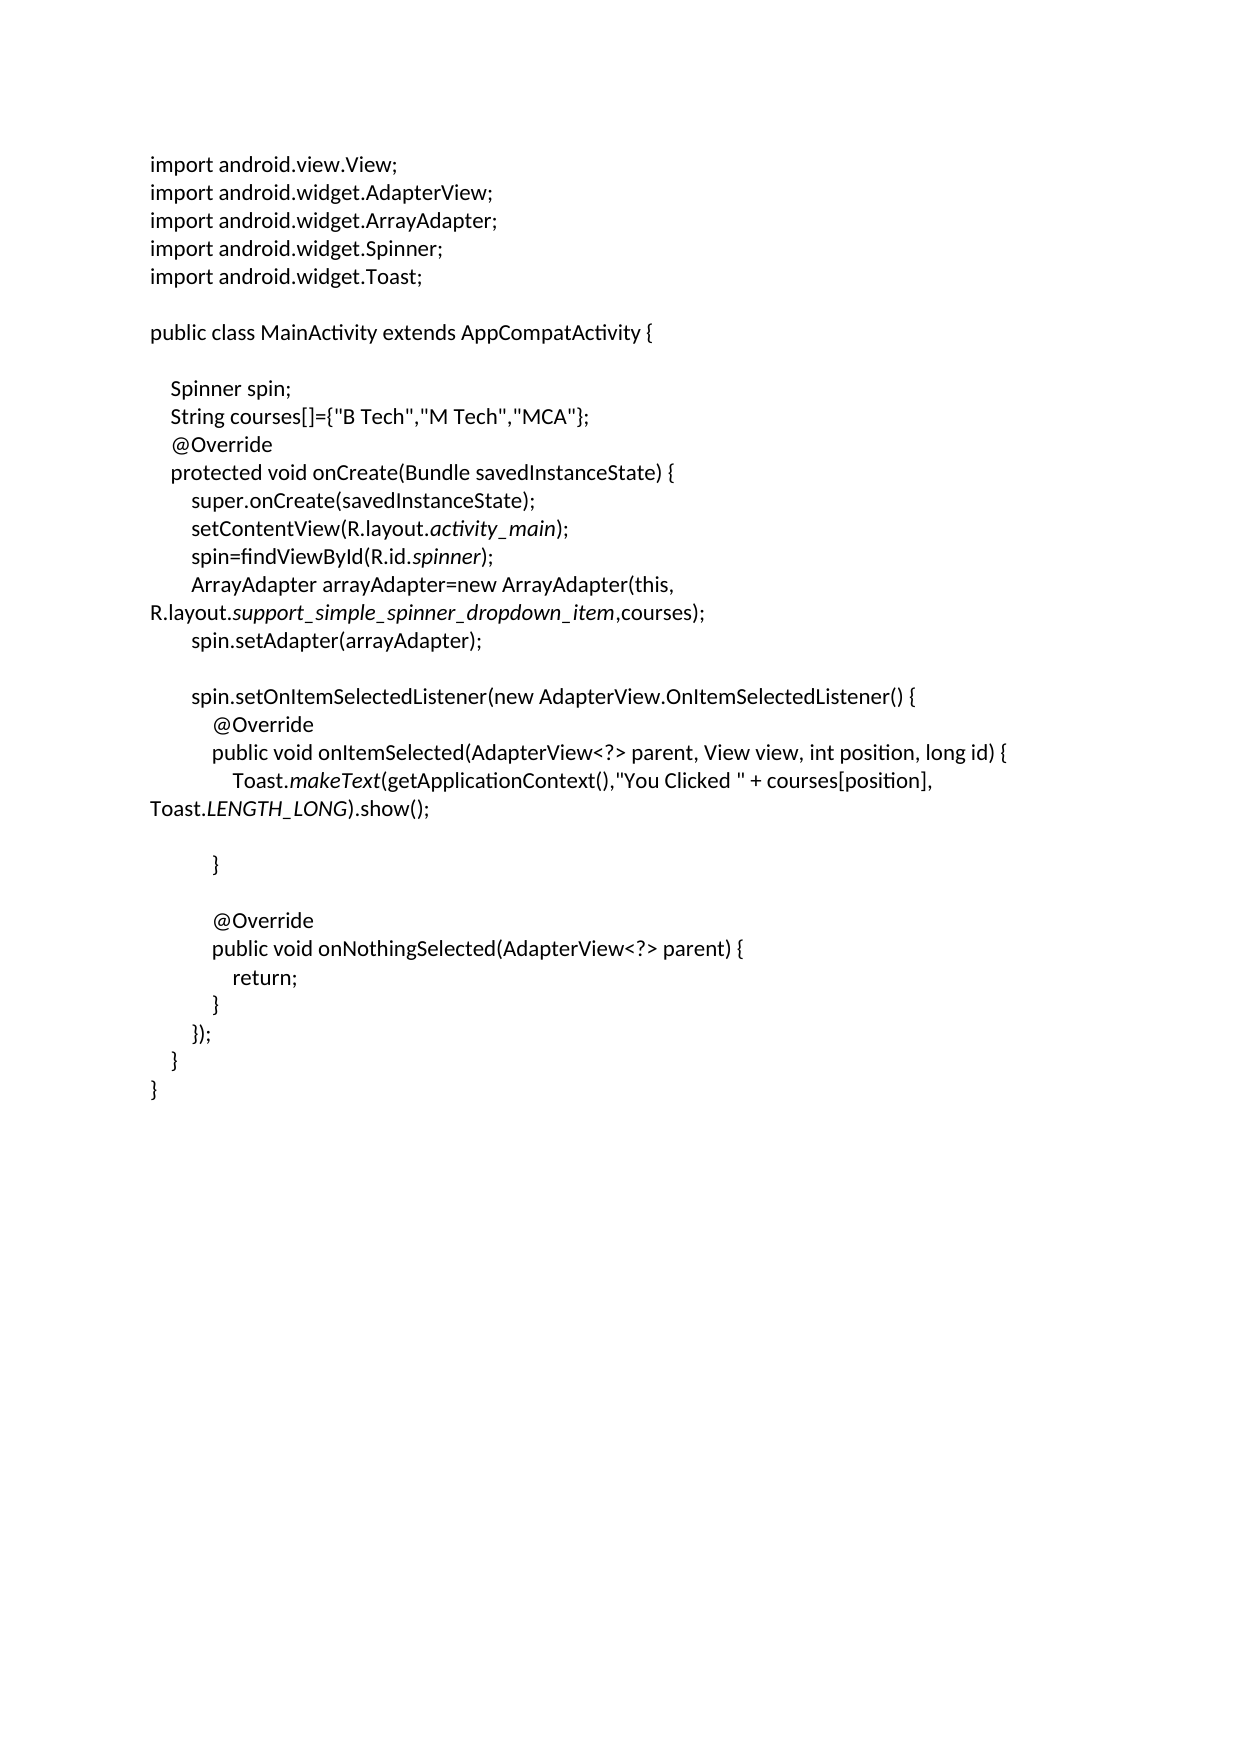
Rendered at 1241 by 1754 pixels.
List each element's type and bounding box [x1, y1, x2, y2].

text [150, 150, 1090, 1103]
